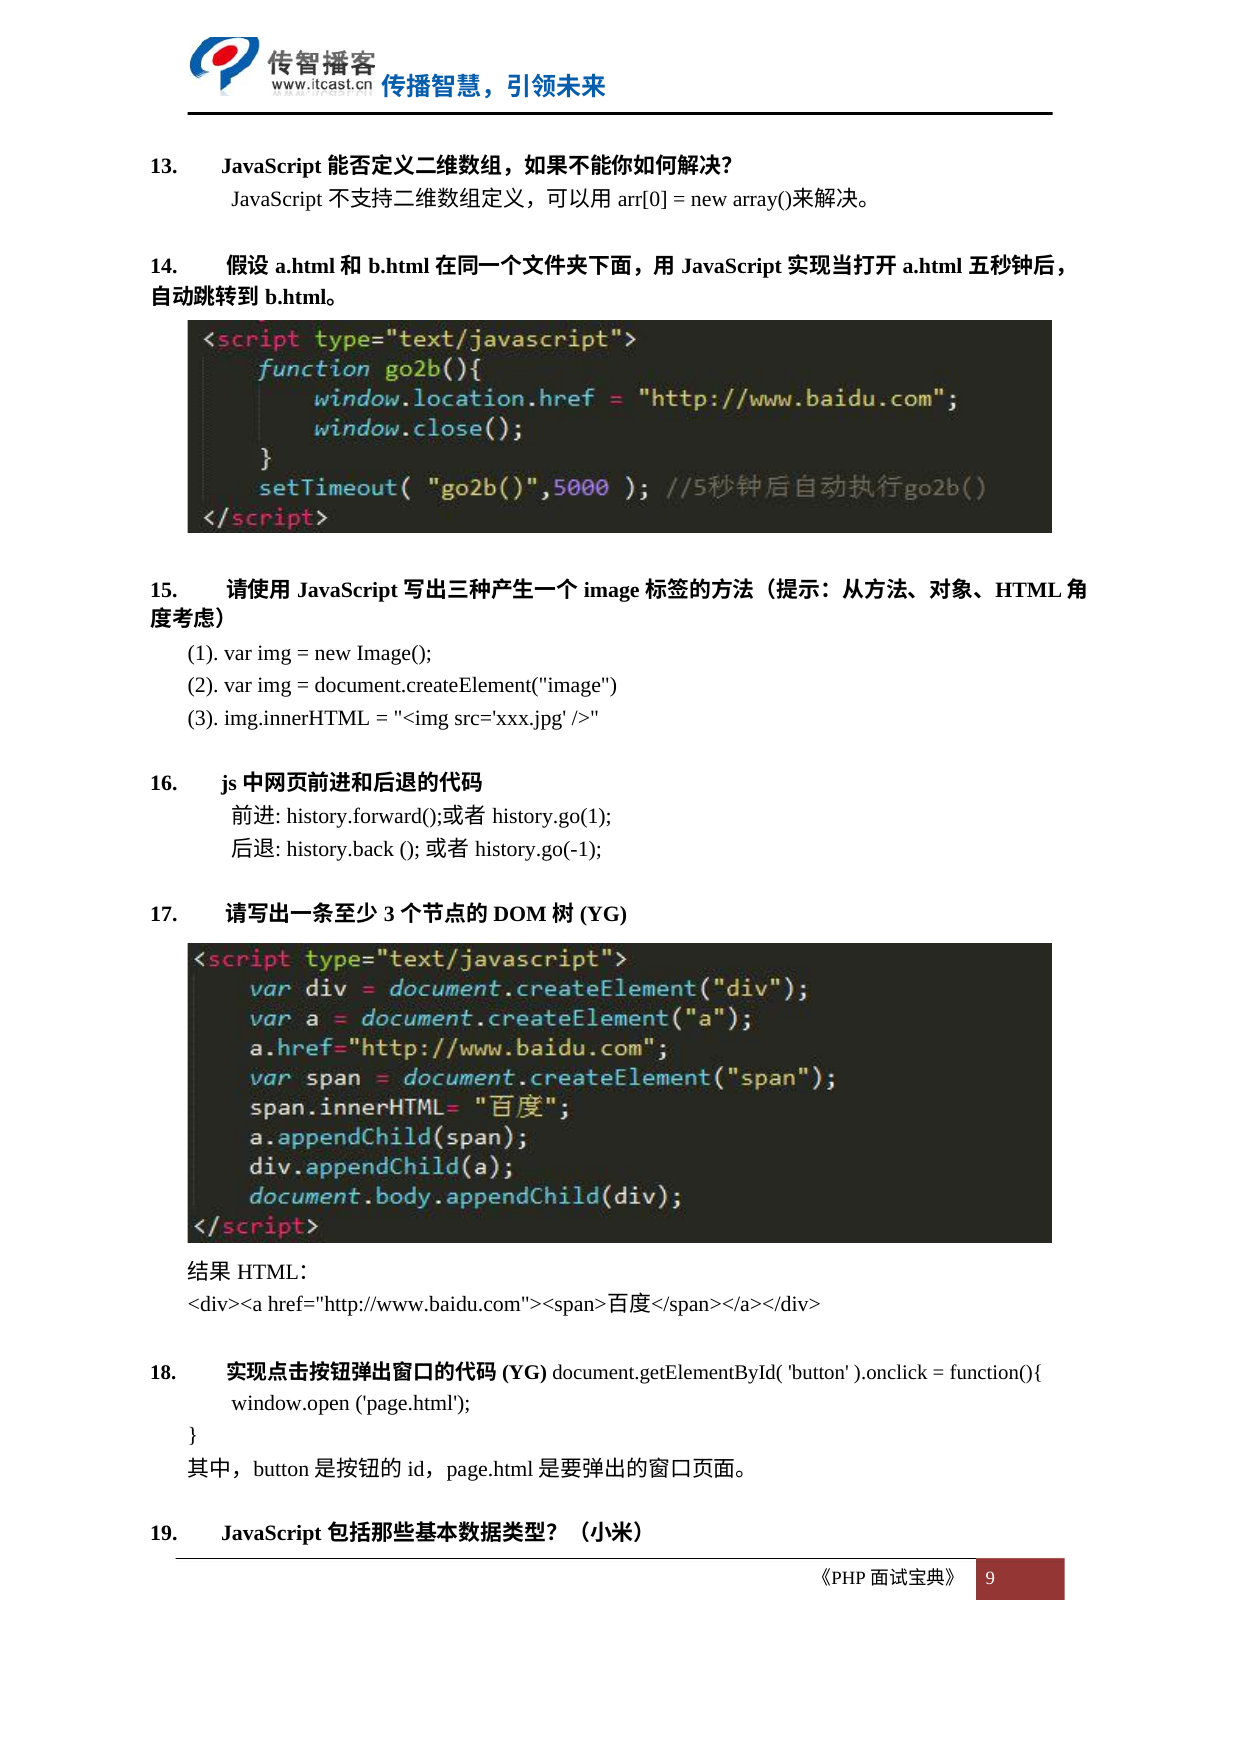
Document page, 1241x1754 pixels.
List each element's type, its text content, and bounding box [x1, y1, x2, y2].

list JavaScript 能否定义二维数组，如果不能你如何解决？ [150, 152, 1090, 178]
text } [187, 1422, 1090, 1448]
text 后退: history.back (); 或者 history.go(-1); [231, 835, 1090, 862]
list 实现点击按钮弹出窗口的代码 (YG) document.getElementById( 'button' ).onclick = function(){ [150, 1355, 1090, 1386]
text <div><a href="http://www.baidu.com"><span>百度</span></a></div> [187, 1290, 1090, 1317]
text (2). var img = document.createElement("image") [187, 672, 1090, 698]
text 《PHP 面试宝典》 9 [812, 1566, 1090, 1589]
text 传播智慧，引领未来 [189, 37, 1090, 111]
text 结果 HTML： [187, 1258, 1090, 1284]
text JavaScript 不支持二维数组定义，可以用 arr[0] = new array()来解决。 [231, 185, 1090, 211]
picture [175, 1557, 1065, 1600]
list 请写出一条至少 3 个节点的 DOM 树 (YG) [150, 900, 1090, 926]
text window.open ('page.html'); [231, 1390, 1090, 1415]
text (3). img.innerHTML = "<img src='xxx.jpg' />" [187, 705, 1090, 730]
list 请使用 JavaScript 写出三种产生一个 image 标签的方法（提示：从方法、对象、HTML角度考虑） [150, 574, 1090, 632]
list JavaScript 包括那些基本数据类型？（小米） [150, 1519, 1090, 1546]
list js 中网页前进和后退的代码 [150, 769, 1090, 796]
picture [187, 943, 1052, 1243]
text 其中，button 是按钮的 id，page.html 是要弹出的窗口页面。 [187, 1455, 1090, 1482]
list 假设 a.html 和 b.html 在同一个文件夹下面，用 JavaScript 实现当打开 a.html 五秒钟后，自动跳转到 b.html。 [150, 249, 1090, 311]
picture [189, 37, 375, 96]
text (1). var img = new Image(); [187, 640, 1090, 665]
text 前进: history.forward();或者 history.go(1); [231, 802, 1090, 829]
picture [187, 320, 1052, 533]
